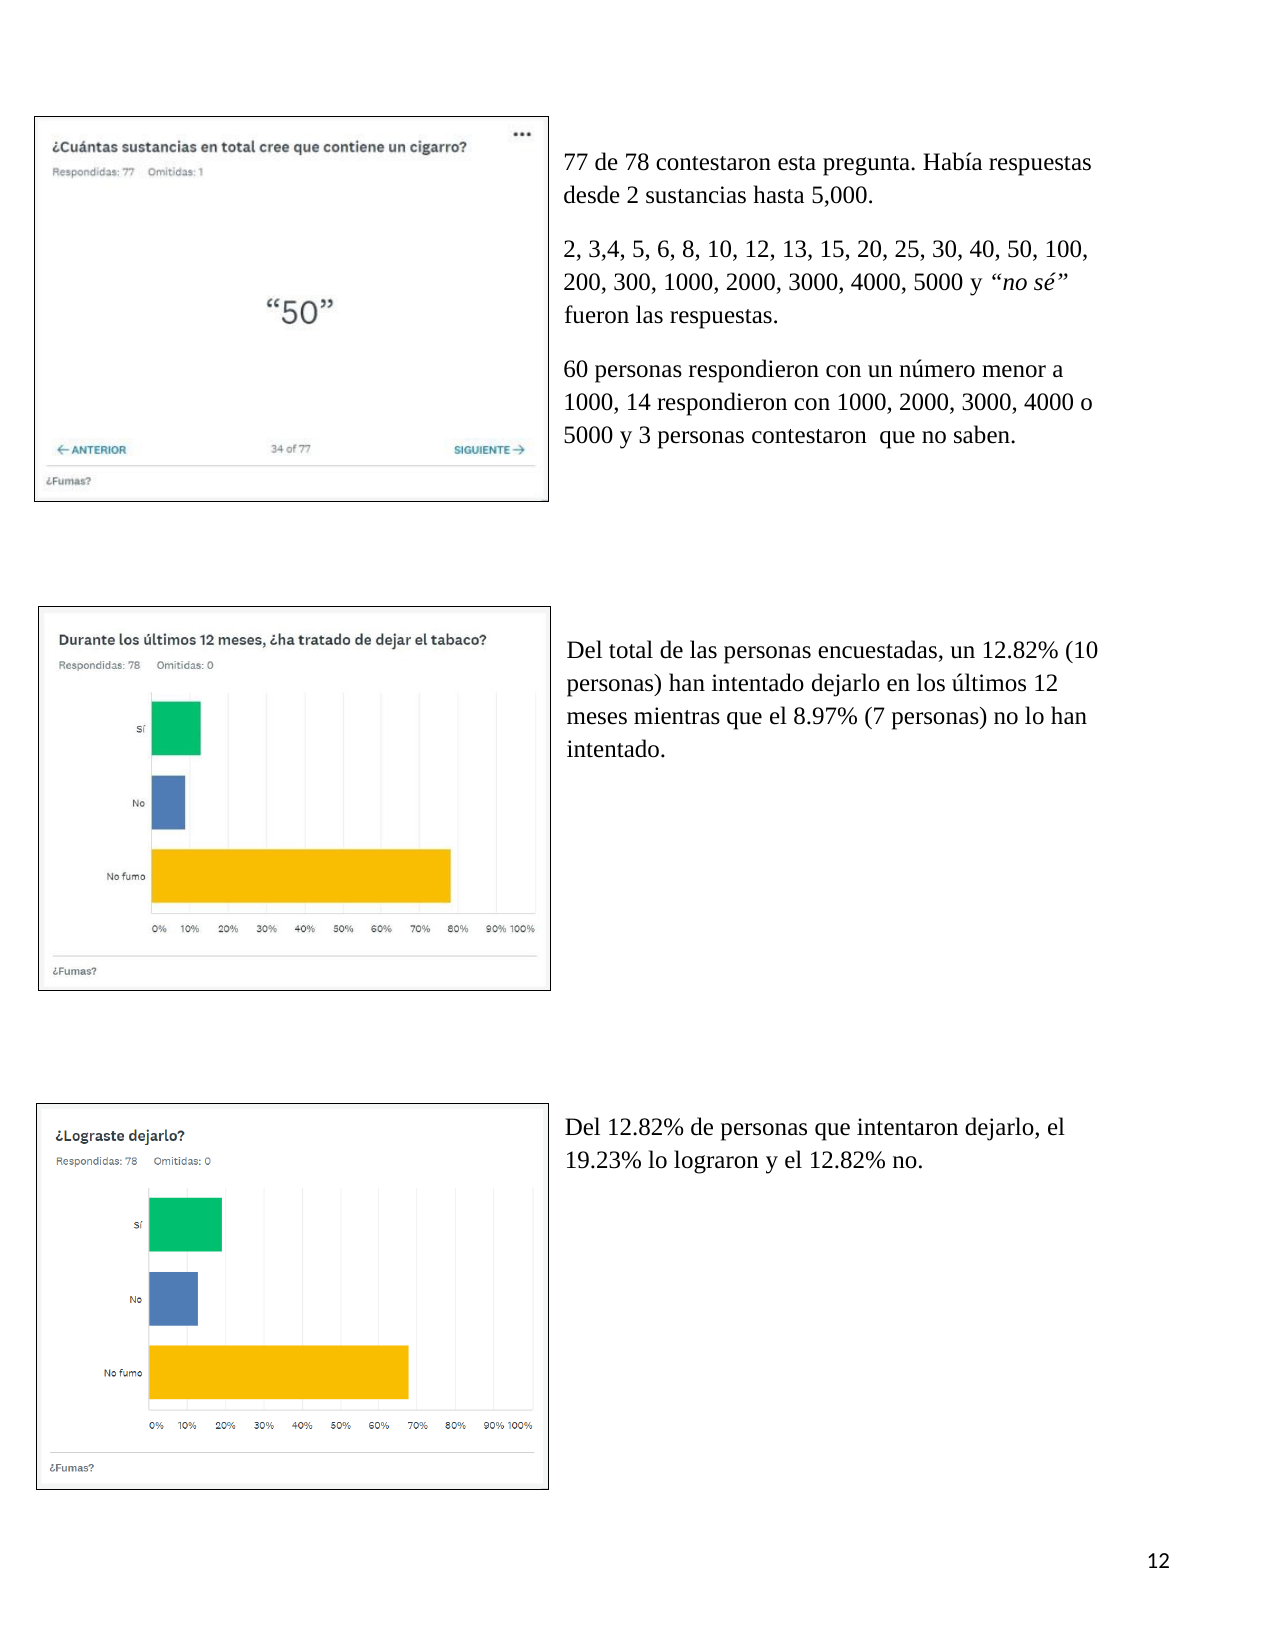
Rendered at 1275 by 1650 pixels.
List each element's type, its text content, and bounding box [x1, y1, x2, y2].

text 77 de 78 contestaron esta pregunta. Había respuestas desde 2 sustancias hasta 5,000. [563, 147, 1097, 209]
text fueron las respuestas. [559, 300, 783, 329]
picture [37, 1104, 548, 1489]
text Del total de las personas encuestadas, un 12.82% (10 personas) han intentado dejarlo en los últimos 12 meses mientras que el 8.97% (7 personas) no lo han intentado. [566, 635, 1103, 763]
text 200, 300, 1000, 2000, 3000, 4000, 5000 y “no sé” [563, 267, 1183, 295]
text 2, 3,4, 5, 6, 8, 10, 12, 13, 15, 20, 25, 30, 40, 50, 100, [563, 234, 1183, 262]
text 60 personas respondieron con un número menor a [563, 354, 1183, 382]
text Del 12.82% de personas que intentaron dejarlo, el [564, 1112, 1183, 1141]
picture [35, 117, 548, 501]
text 5000 y 3 personas contestaron que no saben. [563, 420, 1183, 449]
text 1000, 14 respondieron con 1000, 2000, 3000, 4000 o [563, 387, 1183, 416]
picture [39, 607, 550, 990]
text 19.23% lo lograron y el 12.82% no. [564, 1145, 1183, 1174]
